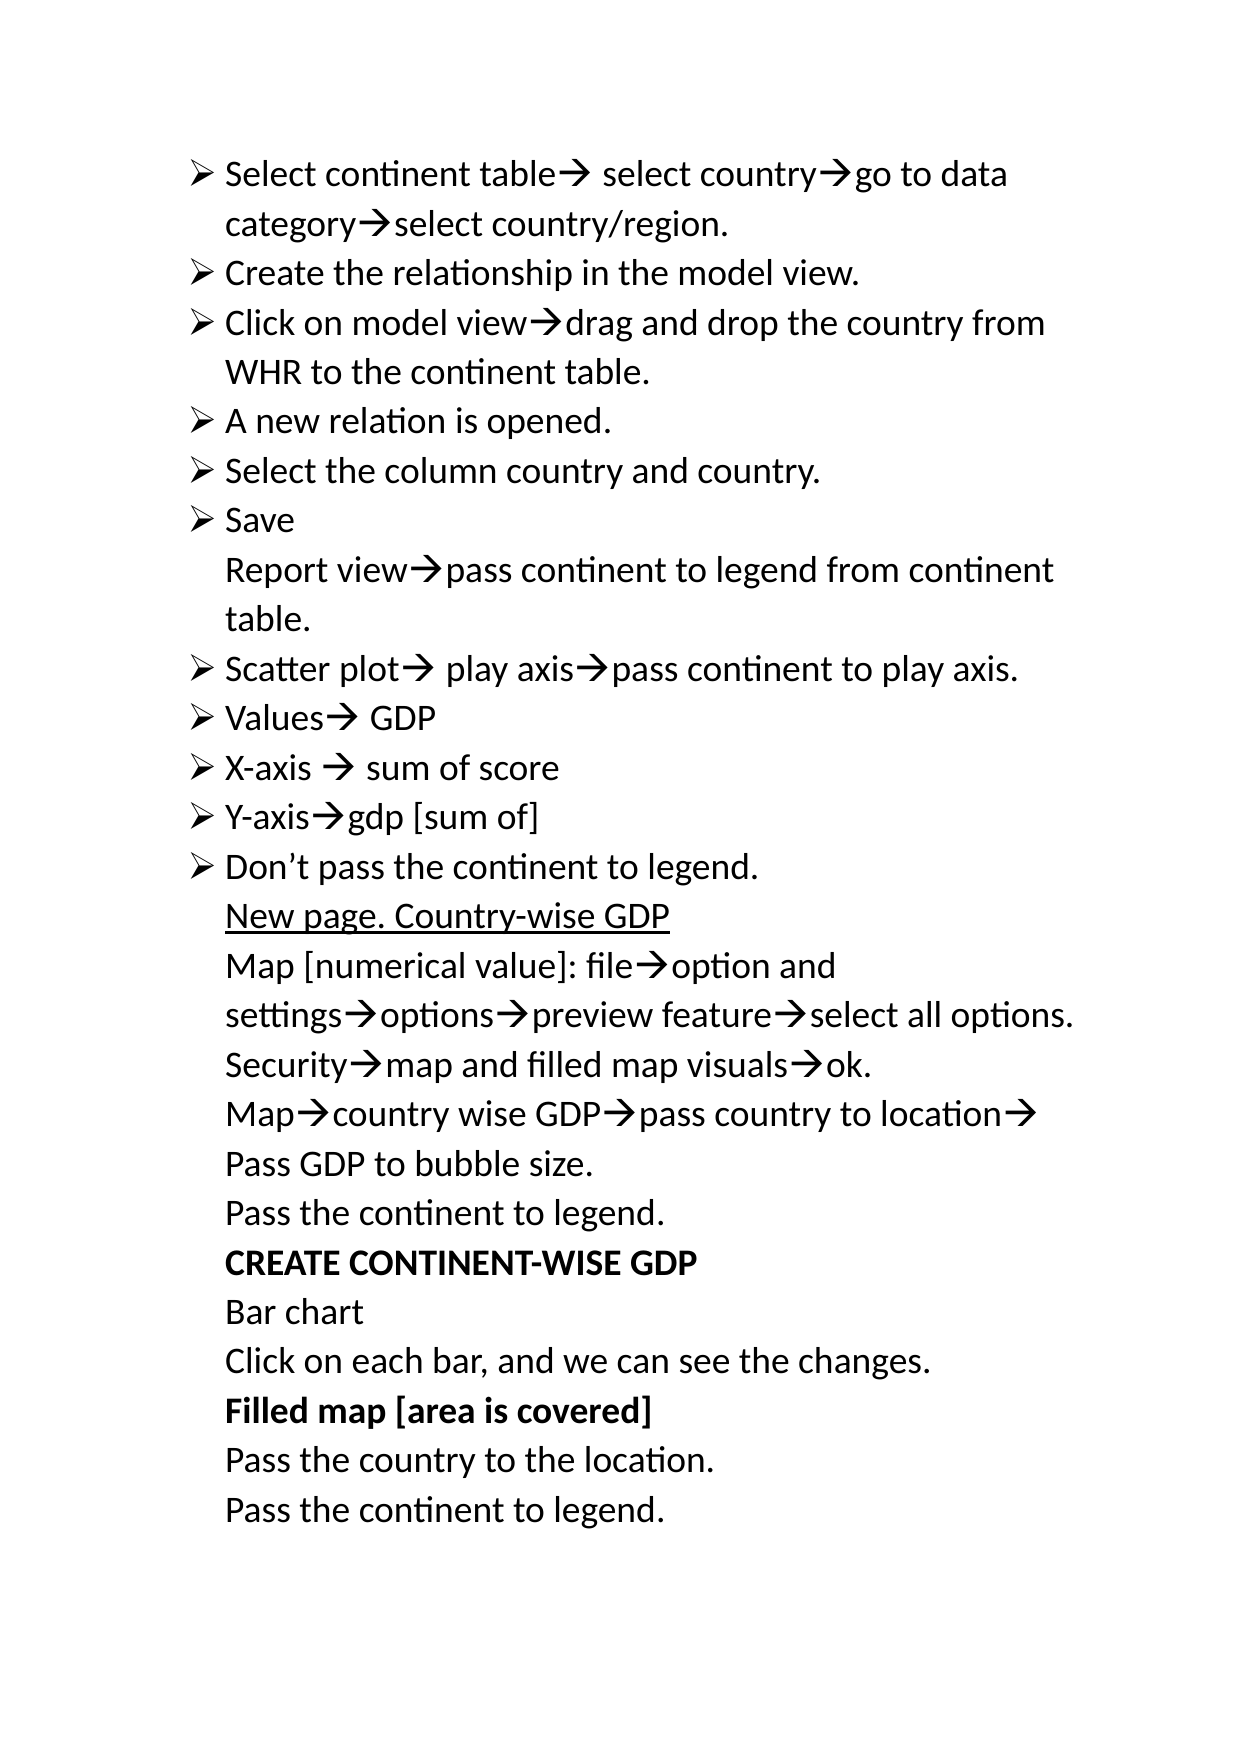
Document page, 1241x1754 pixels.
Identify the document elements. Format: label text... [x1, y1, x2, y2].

list CREATE CONTINENT-WISE GDP [225, 1238, 1090, 1284]
list Pass the continent to legend. [225, 1486, 1090, 1532]
list A new relation is opened. [187, 397, 1090, 443]
list Save [187, 496, 1090, 542]
list Select the column country and country. [187, 447, 1090, 493]
list Click on each bar, and we can see the changes. [225, 1337, 1090, 1383]
list Values GDP [187, 694, 1090, 740]
list Don’t pass the continent to legend. [187, 843, 1090, 888]
list Pass GDP to bubble size. [225, 1139, 1090, 1185]
list X-axis sum of score [187, 744, 1090, 789]
list Mapcountry wise GDPpass country to location [225, 1090, 1090, 1136]
list Scatter plot play axispass continent to play axis. [187, 645, 1090, 691]
list Create the relationship in the model view. [187, 249, 1090, 295]
list New page. Country-wise GDP [225, 892, 1090, 938]
list Y-axisgdp [sum of] [187, 793, 1090, 839]
list Filled map [area is covered] [225, 1387, 1090, 1433]
list Securitymap and filled map visualsok. [225, 1041, 1090, 1086]
list Bar chart [225, 1288, 1090, 1334]
list Map [numerical value]: fileoption and settingsoptionspreview featureselect all options. [225, 942, 1090, 1037]
list Select continent table select countrygo to data categoryselect country/region. [187, 150, 1090, 245]
list Pass the continent to legend. [225, 1189, 1090, 1235]
list Click on model viewdrag and drop the country from WHR to the continent table. [187, 298, 1090, 394]
list Pass the country to the location. [225, 1436, 1090, 1482]
list Report viewpass continent to legend from continent table. [225, 546, 1090, 641]
